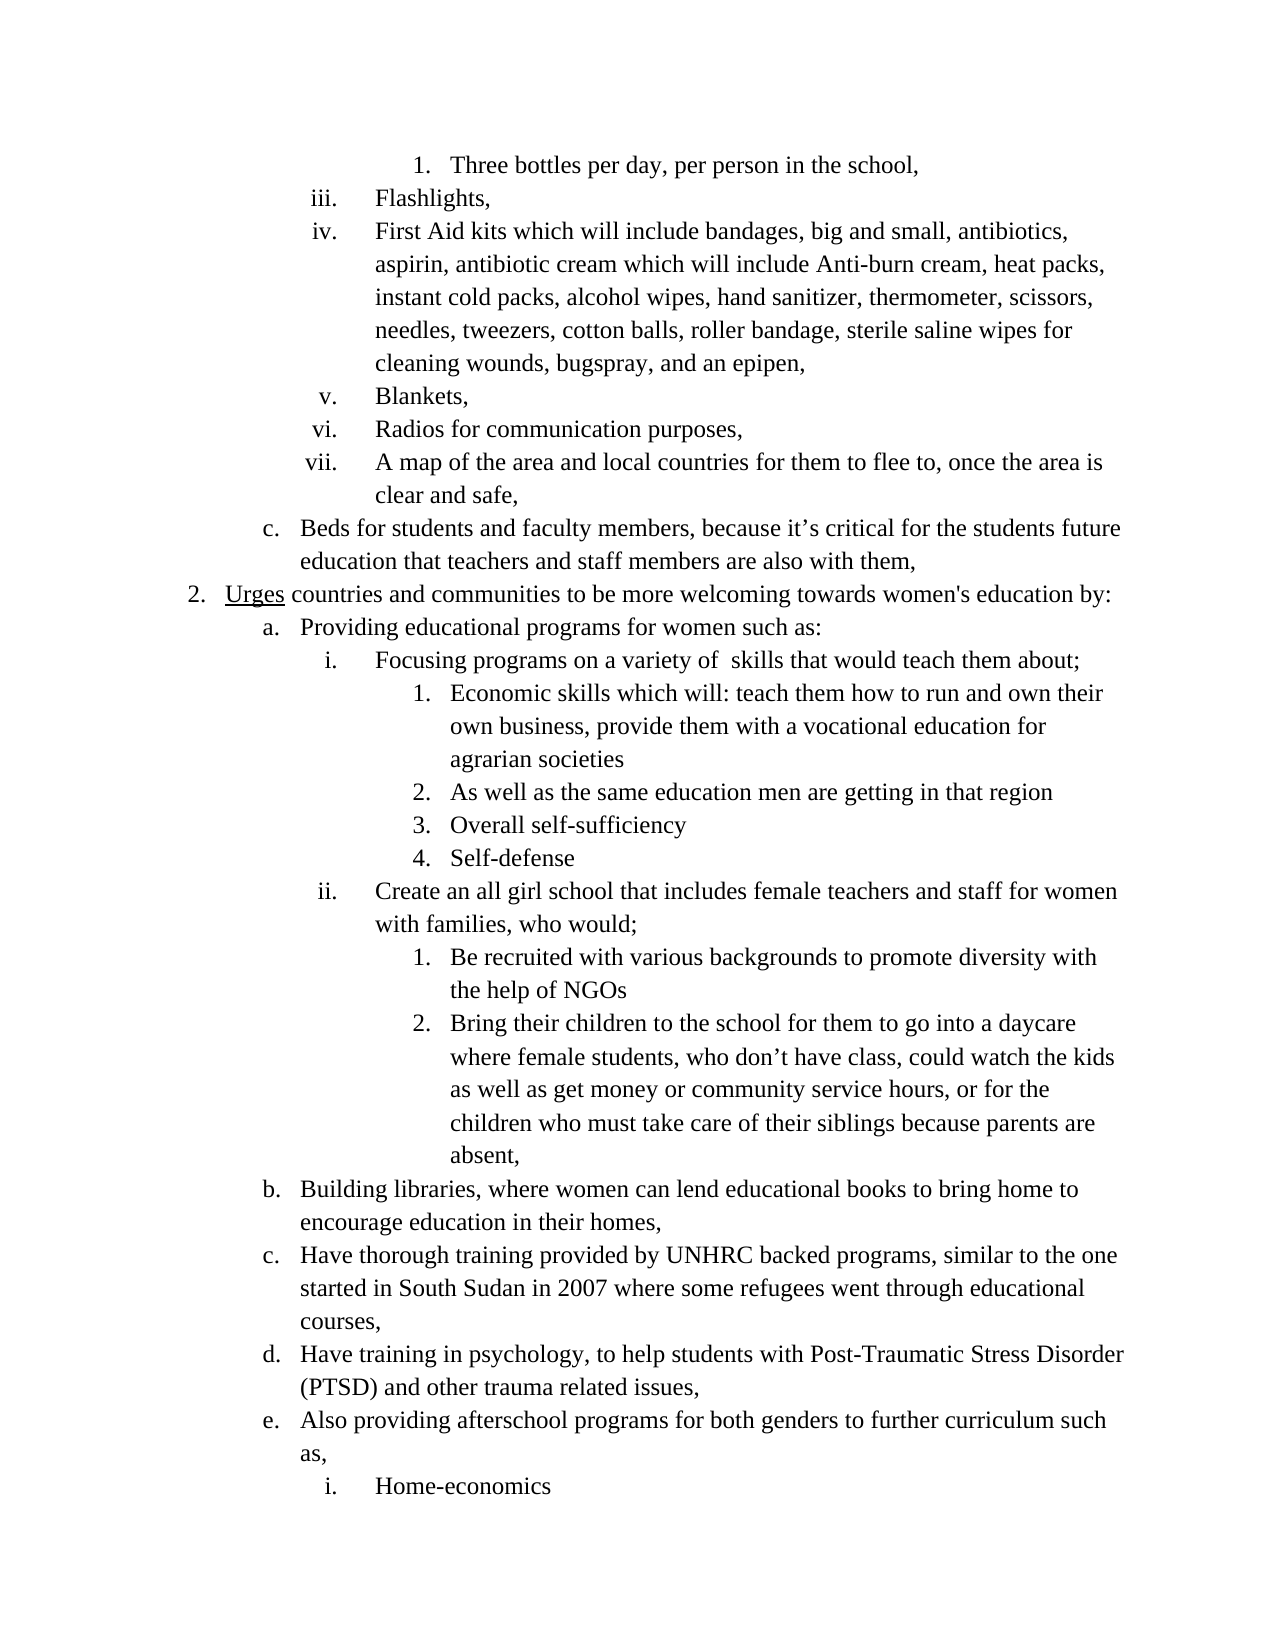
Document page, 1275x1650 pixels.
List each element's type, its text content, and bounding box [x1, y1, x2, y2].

list First Aid kits which will include bandages, big and small, antibiotics, aspirin, antibiotic cream which will include Anti-burn cream, heat packs, instant cold packs, alcohol wipes, hand sanitizer, thermometer, scissors, needles, tweezers, cotton balls, roller bandage, sterile saline wipes for cleaning wounds, bugspray, and an epipen, [337, 216, 1125, 377]
list A map of the area and local countries for them to flee to, once the area is clear and safe, [337, 447, 1125, 509]
list Be recruited with various backgrounds to promote diversity with the help of NGOs [412, 942, 1125, 1004]
list Building libraries, where women can lend educational books to bring home to encourage education in their homes, [262, 1174, 1125, 1235]
list Also providing afterschool programs for both genders to further curriculum such as, [262, 1405, 1125, 1467]
list Self-defense [412, 843, 1125, 872]
list Bring their children to the school for them to go into a daycare where female students, who don’t have class, could watch the kids as well as get money or community service hours, or for the children who must take care of their siblings because parents are absent, [412, 1008, 1125, 1169]
list Beds for students and faculty members, because it’s critical for the students future education that teachers and staff members are also with them, [262, 513, 1125, 575]
list Have thorough training provided by UNHRC backed programs, similar to the one started in South Sudan in 2007 where some refugees went through educational courses, [262, 1240, 1125, 1334]
list Home-economics [337, 1471, 1125, 1499]
list Create an all girl school that includes female teachers and staff for women with families, who would; [337, 876, 1125, 938]
list Focusing programs on a variety of skills that would teach them about; [337, 645, 1125, 674]
list Urges countries and communities to be more welcoming towards women's education by: [187, 579, 1125, 608]
list Three bottles per day, per person in the school, [412, 150, 1125, 179]
list Have training in psychology, to help students with Post-Traumatic Stress Disorder (PTSD) and other trauma related issues, [262, 1339, 1125, 1401]
list Economic skills which will: teach them how to run and own their own business, provide them with a vocational education for agrarian societies [412, 678, 1125, 773]
list Providing educational programs for women such as: [262, 612, 1125, 641]
list Flashlights, [337, 183, 1125, 212]
list As well as the same education men are getting in that region [412, 777, 1125, 806]
list Overall self-sufficiency [412, 810, 1125, 839]
list Radios for communication purposes, [337, 414, 1125, 443]
list Blankets, [337, 381, 1125, 410]
